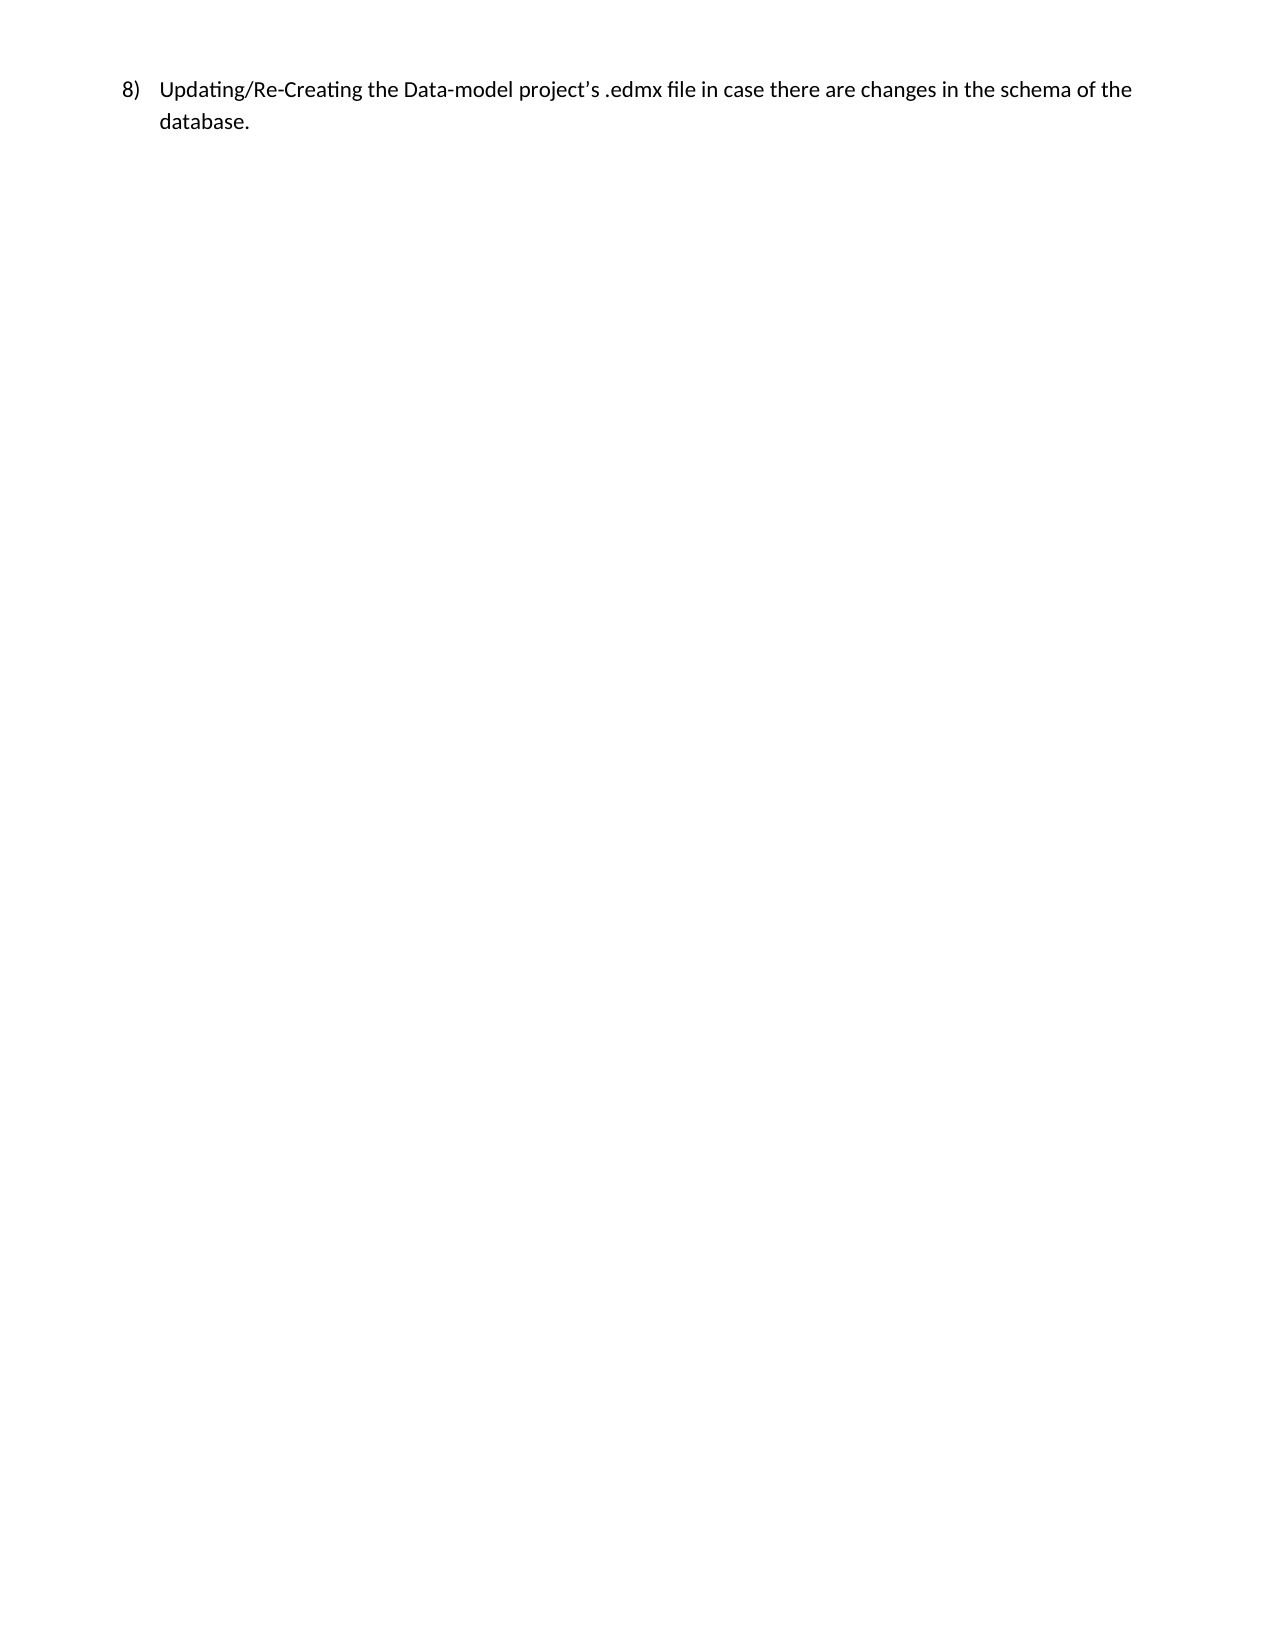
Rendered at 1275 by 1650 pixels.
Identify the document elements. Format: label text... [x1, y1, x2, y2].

list Updating/Re-Creating the Data-model project’s .edmx file in case there are changes in the schema of the database. [122, 75, 1200, 135]
